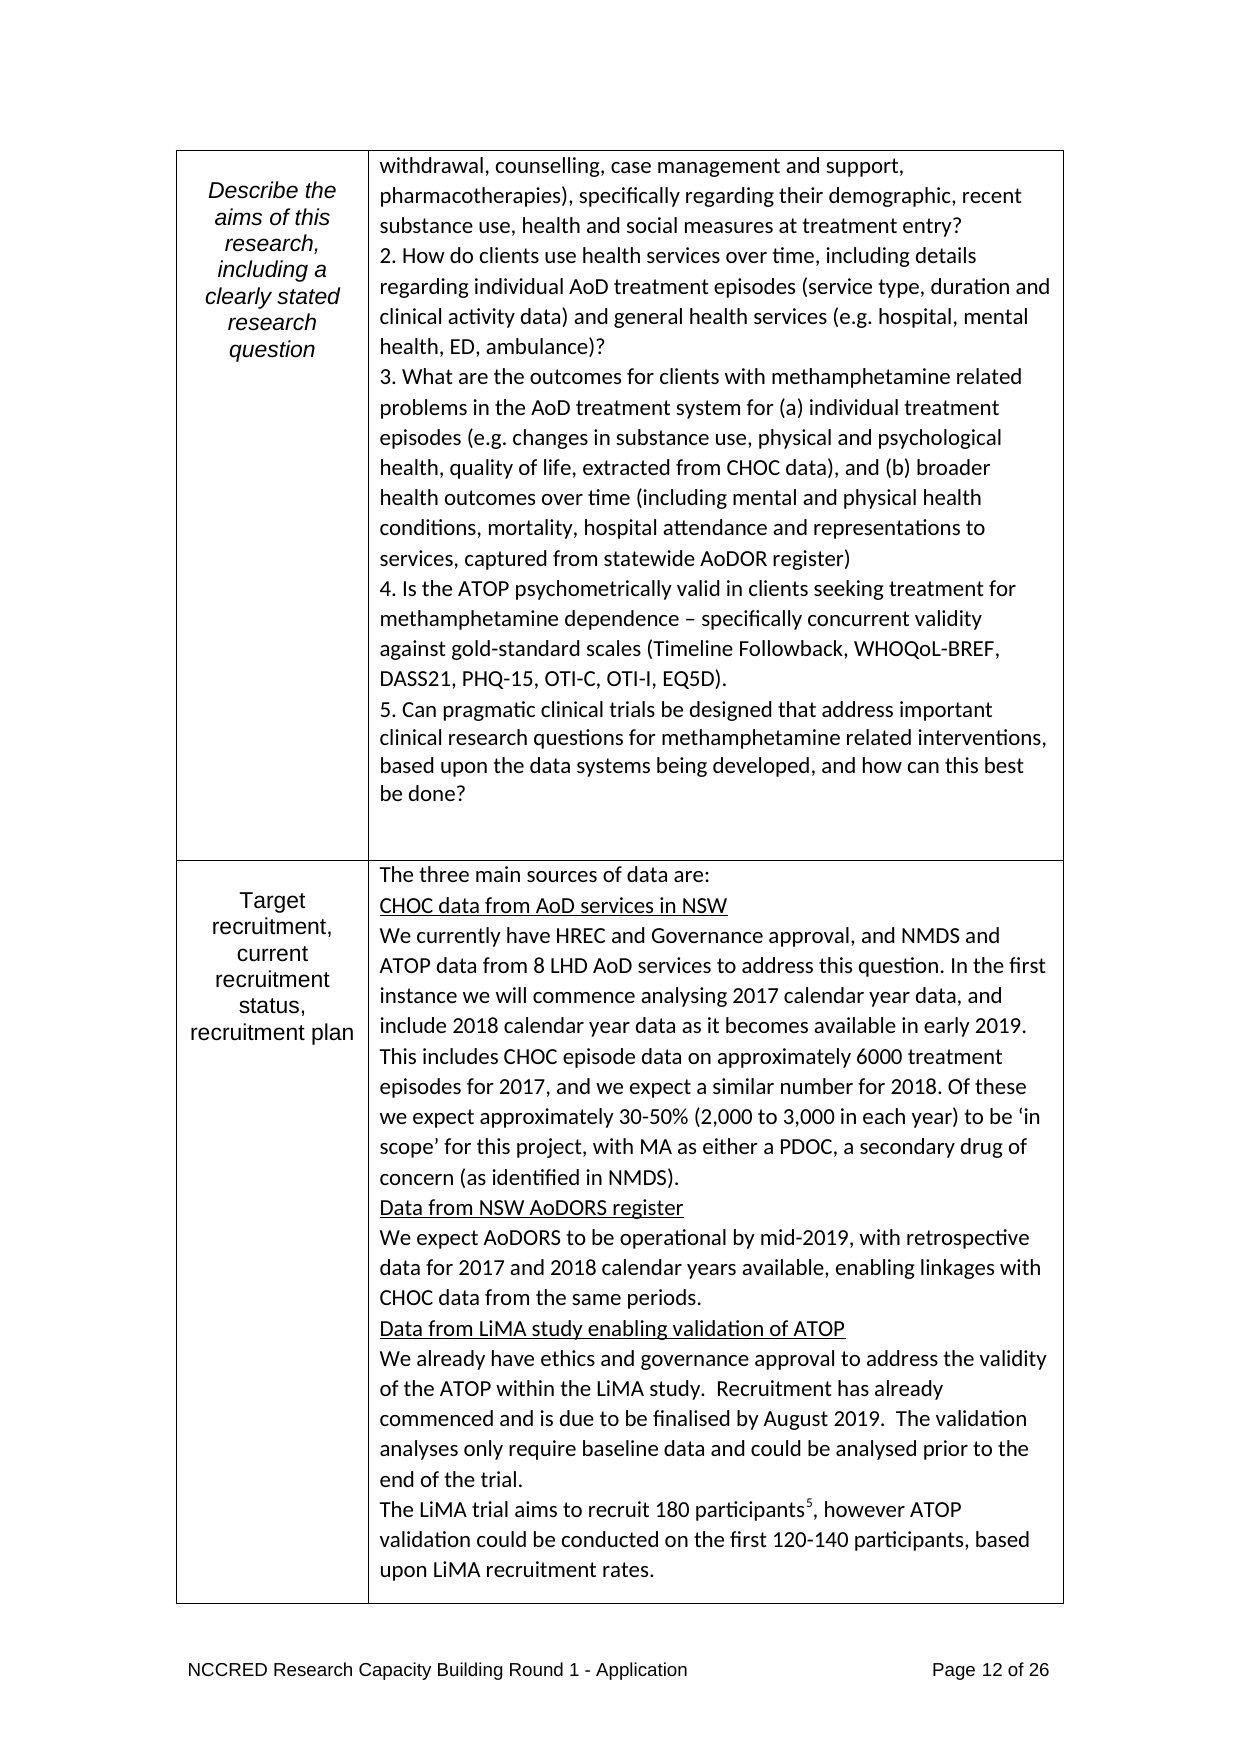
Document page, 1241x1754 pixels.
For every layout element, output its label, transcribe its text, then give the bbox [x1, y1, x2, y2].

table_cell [177, 861, 368, 1602]
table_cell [177, 151, 368, 859]
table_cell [369, 151, 1063, 859]
